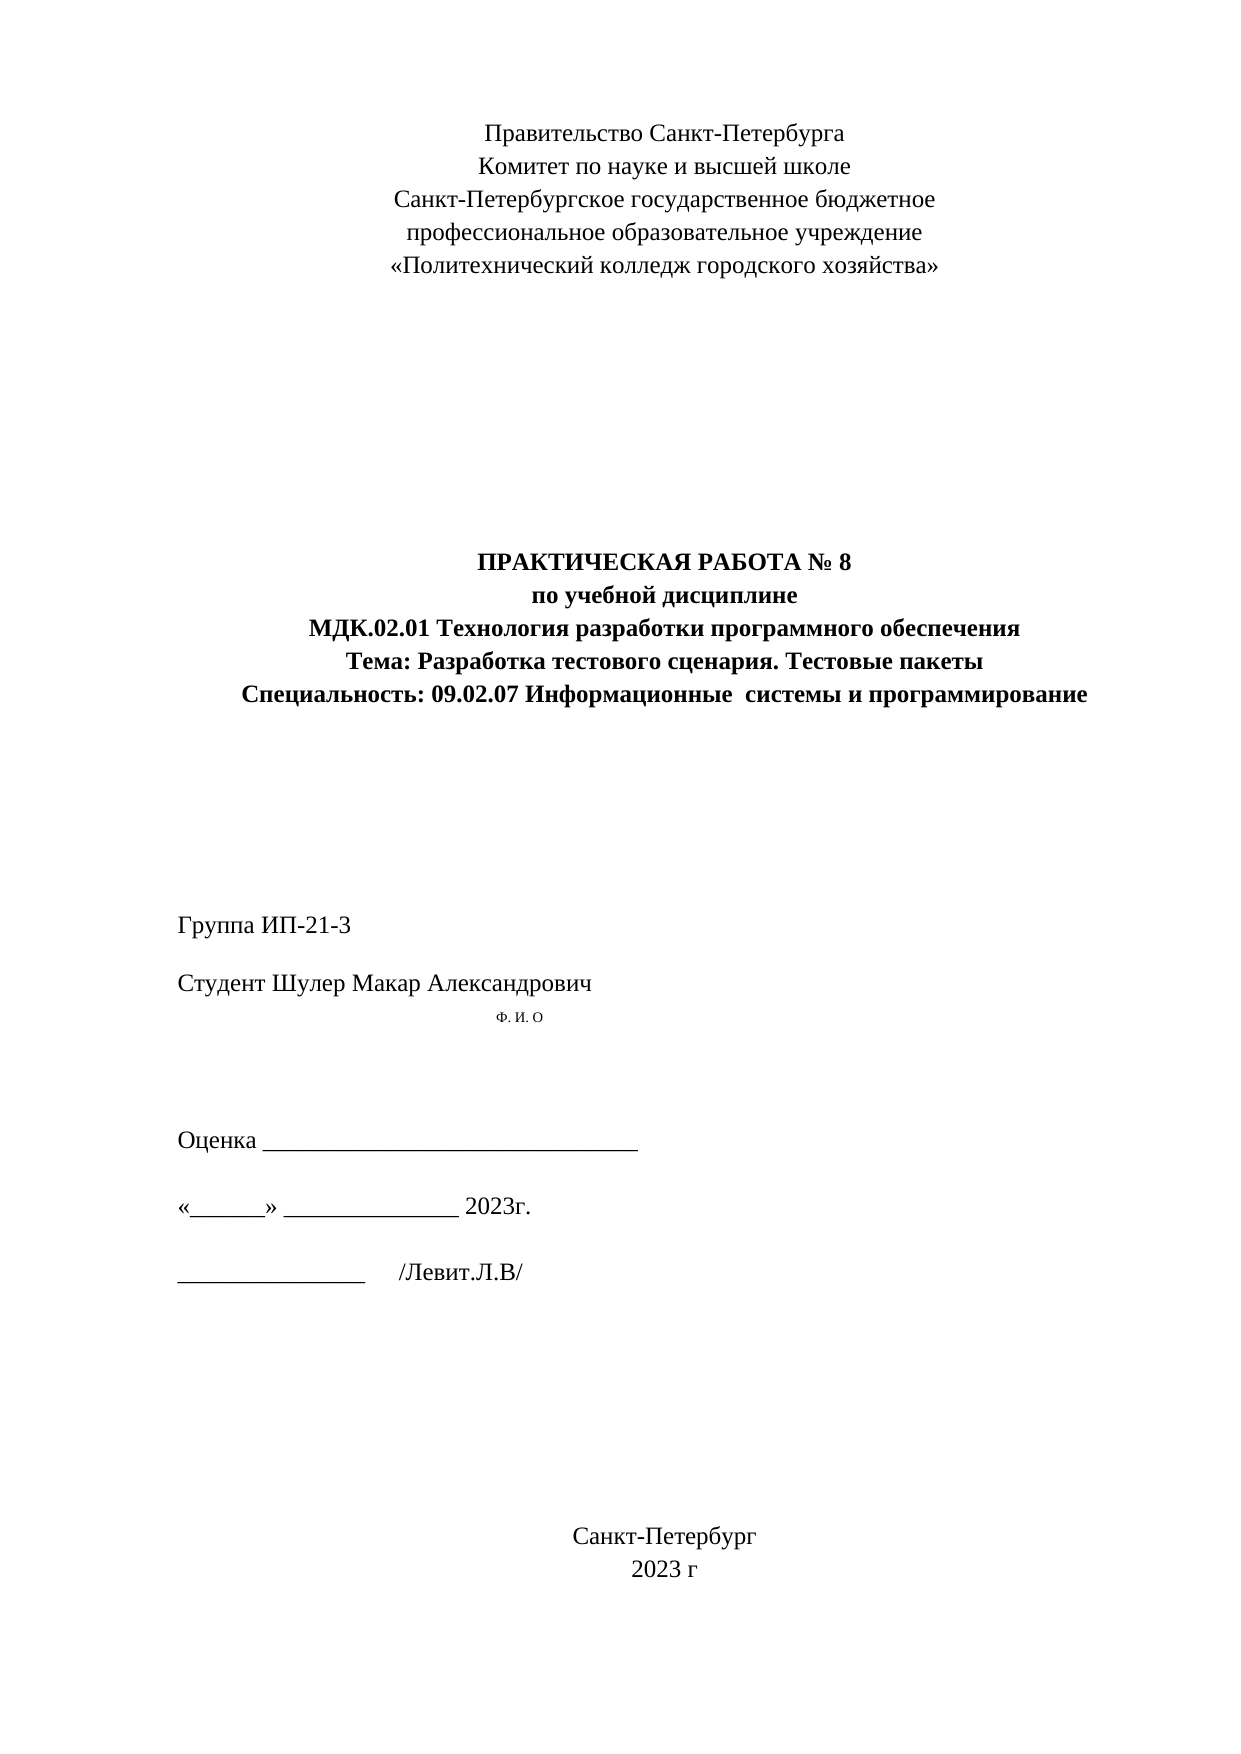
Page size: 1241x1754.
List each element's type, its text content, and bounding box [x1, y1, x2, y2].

text «Политехнический колледж городского хозяйства» [177, 250, 1152, 279]
text Комитет по науке и высшей школе [177, 151, 1152, 180]
text Группа ИП-21-3 [177, 911, 1152, 939]
text Тема: Разработка тестового сценария. Тестовые пакеты [177, 646, 1152, 675]
text Санкт-Петербургское государственное бюджетное [177, 184, 1152, 213]
text Оценка ______________________________ [177, 1125, 1152, 1153]
text Правительство Санкт-Петербурга [177, 118, 1152, 147]
text 2023 г [177, 1554, 1152, 1583]
text Санкт-Петербург [177, 1521, 1152, 1550]
text «______» ______________ 2023г. [177, 1191, 1152, 1219]
text Специальность: 09.02.07 Информационные системы и программирование [177, 679, 1152, 708]
text _______________ /Левит.Л.В/ [177, 1257, 1152, 1286]
text по учебной дисциплине [177, 580, 1152, 609]
text профессиональное образовательное учреждение [177, 217, 1152, 246]
text ПРАКТИЧЕСКАЯ РАБОТА № 8 [177, 547, 1152, 576]
text МДК.02.01 Технология разработки программного обеспечения [177, 613, 1152, 642]
text Студент Шулер Макар Александрович [177, 968, 1152, 997]
text Ф. И. О [177, 997, 1152, 1026]
